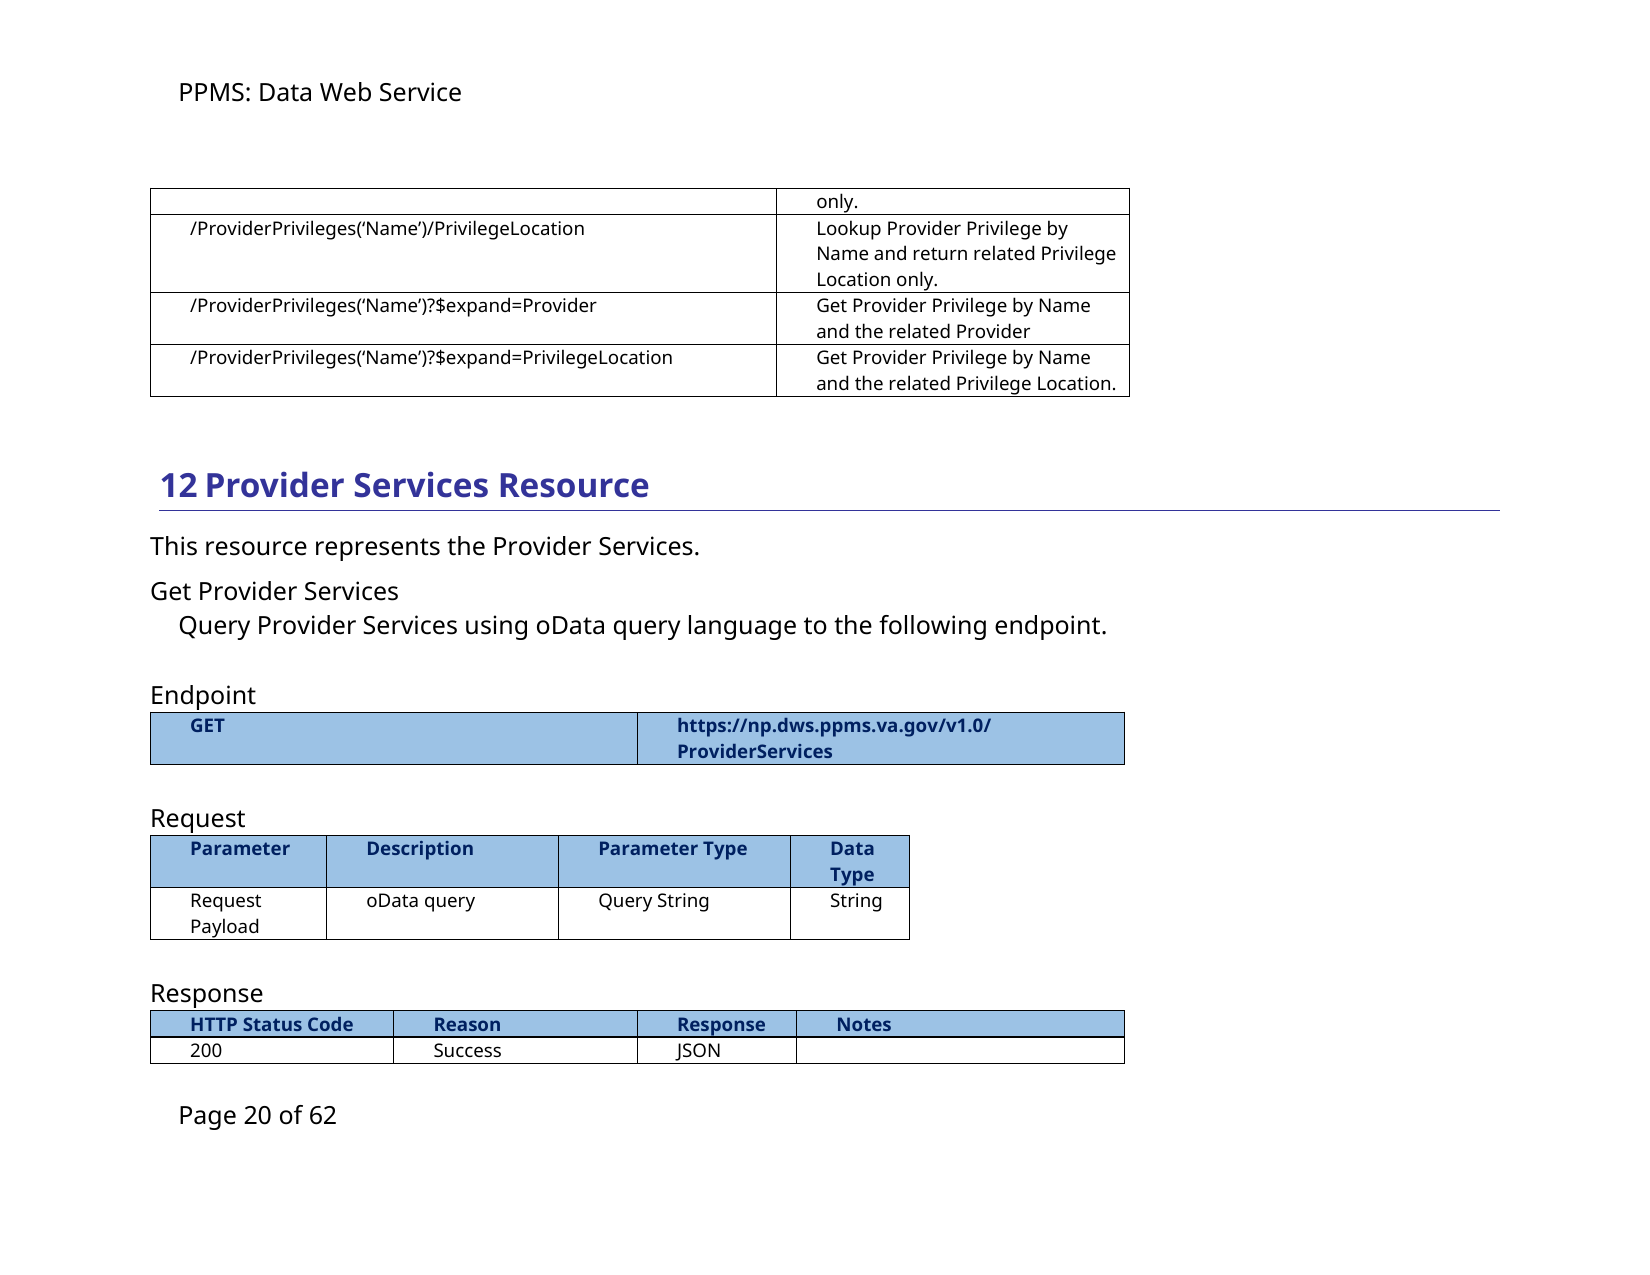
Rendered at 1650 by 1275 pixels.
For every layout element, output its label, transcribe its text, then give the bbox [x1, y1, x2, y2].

table_header Description [327, 836, 558, 887]
table_header https://np.dws.ppms.va.gov/v1.0/ProviderServices [638, 713, 1124, 764]
table_header HTTP Status Code [151, 1011, 393, 1036]
table_cell [797, 1038, 1124, 1063]
table_cell Query String [559, 888, 790, 939]
text This resource represents the Provider Services. [150, 529, 1500, 563]
table_header Notes [797, 1011, 1124, 1036]
table_header Reason [394, 1011, 637, 1036]
table_cell String [791, 888, 909, 939]
table_header Data Type [791, 836, 909, 887]
table_cell 200 [151, 1038, 393, 1063]
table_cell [777, 189, 1129, 214]
table_cell /ProviderPrivileges(‘Name’)?$expand=PrivilegeLocation [151, 345, 776, 396]
table_cell Request Payload [151, 888, 326, 939]
table_header Parameter Type [559, 836, 790, 887]
text Request [150, 801, 1500, 835]
table_cell Success [394, 1038, 637, 1063]
table_cell JSON [638, 1038, 796, 1063]
text Query Provider Services using oData query language to the following endpoint. [178, 607, 1500, 642]
text Response [150, 976, 1500, 1010]
table_header Response [638, 1011, 796, 1036]
table_cell oData query [327, 888, 558, 939]
table_cell Get Provider Privilege by Name and the related Provider [777, 293, 1129, 344]
text Get Provider Services [150, 573, 1500, 607]
table_cell Get Provider Privilege by Name and the related Privilege Location. [777, 345, 1129, 396]
subtitle Provider Services Resource [159, 462, 1500, 510]
table_header Parameter [151, 836, 326, 887]
table_cell /ProviderPrivileges(‘Name’)/PrivilegeLocation [151, 215, 776, 292]
table_cell Lookup Provider Privilege by Name and return related Privilege Location only. [777, 215, 1129, 292]
text Endpoint [150, 677, 1500, 712]
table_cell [151, 189, 776, 214]
table_header GET [151, 713, 637, 764]
table_cell /ProviderPrivileges(‘Name’)?$expand=Provider [151, 293, 776, 344]
